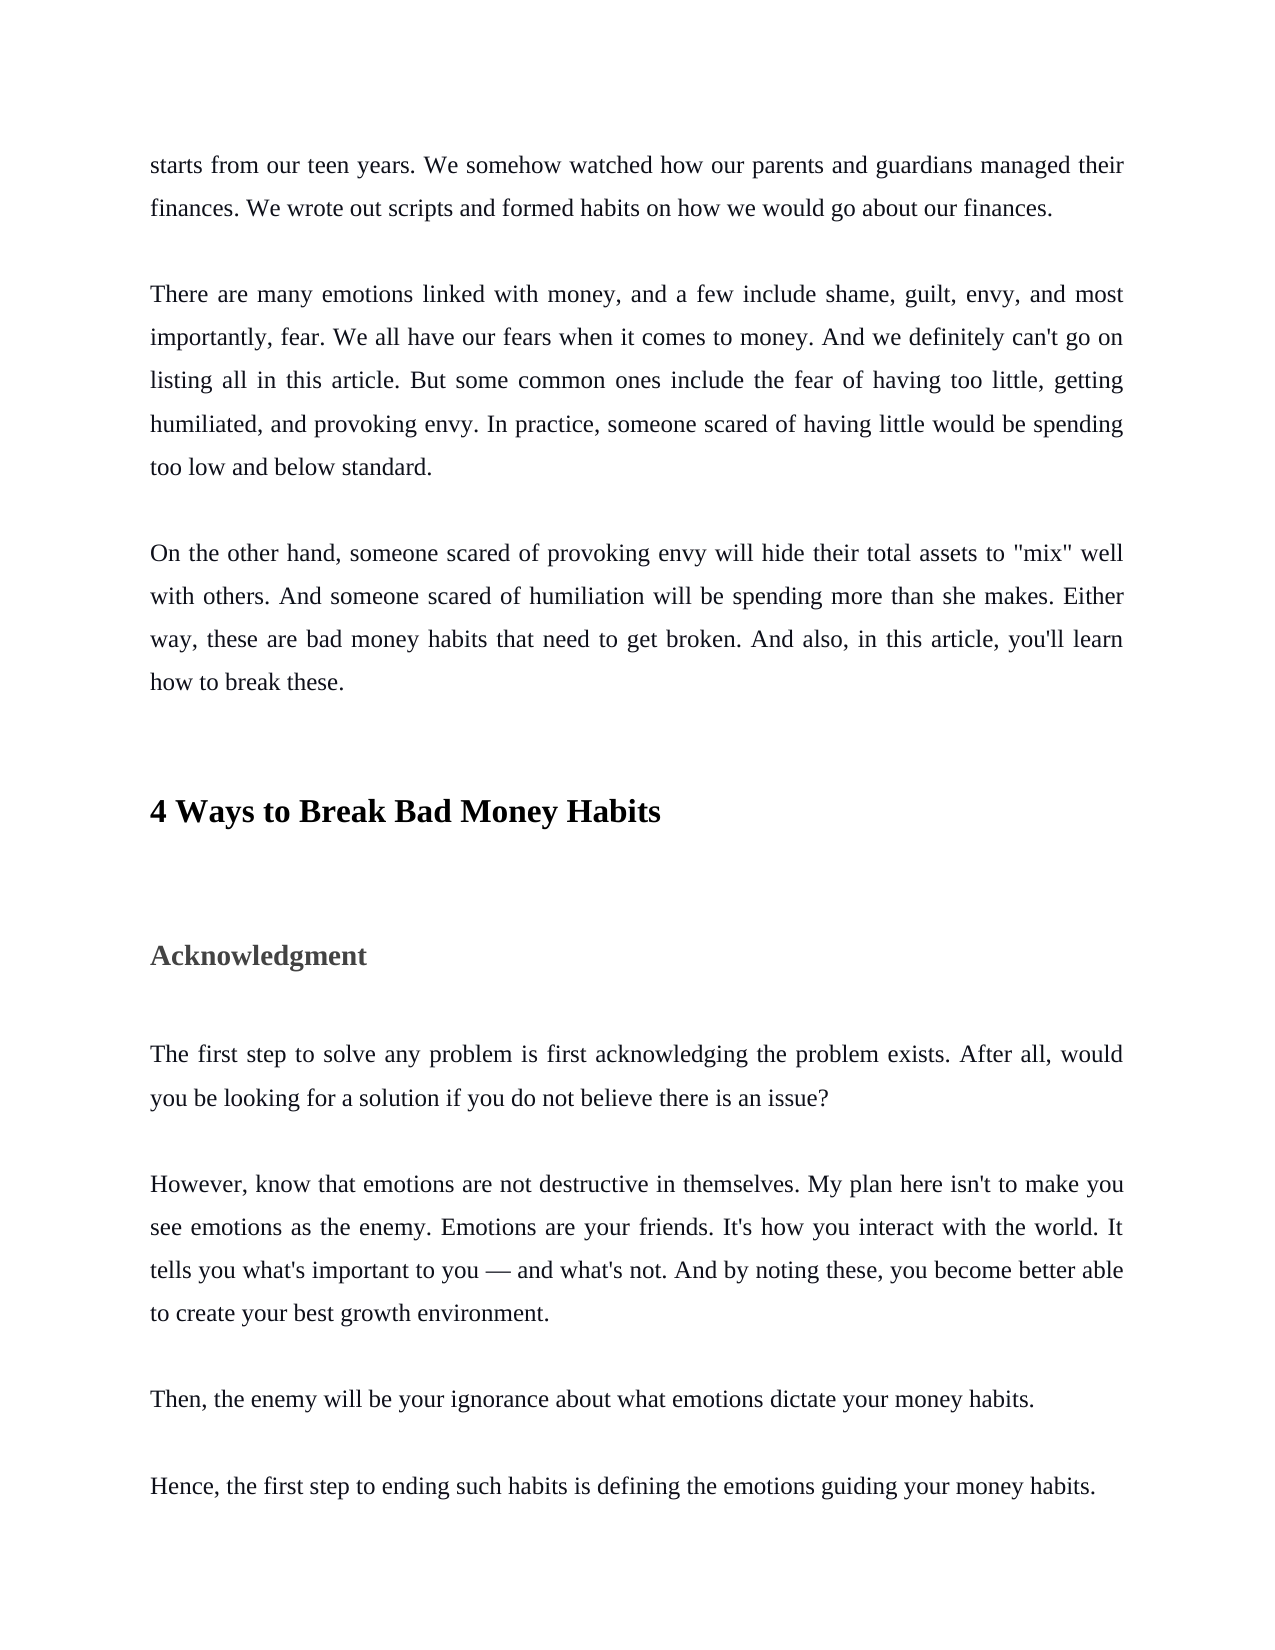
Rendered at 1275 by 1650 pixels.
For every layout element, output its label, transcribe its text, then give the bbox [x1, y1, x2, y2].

text The first step to solve any problem is first acknowledging the problem exists. After all, would you be looking for a solution if you do not believe there is an issue? [150, 1039, 1125, 1111]
text On the other hand, someone scared of provoking envy will hide their total assets to "mix" well with others. And someone scared of humiliation will be spending more than she makes. Either way, these are bad money habits that need to get broken. And also, in this article, you'll learn how to break these. [150, 538, 1125, 696]
text Then, the enemy will be your ignorance about what emotions dictate your money habits. [150, 1384, 1125, 1413]
text There are many emotions linked with money, and a few include shame, guilt, envy, and most importantly, fear. We all have our fears when it comes to money. And we definitely can't go on listing all in this article. But some common ones include the fear of having too little, getting humiliated, and provoking envy. In practice, someone scared of having little would be spending too low and below standard. [150, 279, 1125, 481]
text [150, 150, 1125, 222]
subtitle 4 Ways to Break Bad Money Habits [150, 791, 1125, 829]
text However, know that emotions are not destructive in themselves. My plan here isn't to make you see emotions as the enemy. Emotions are your friends. It's how you interact with the world. It tells you what's important to you — and what's not. And by noting these, you become better able to create your best growth environment. [150, 1169, 1125, 1327]
text Hence, the first step to ending such habits is defining the emotions guiding your money habits. [150, 1471, 1125, 1499]
subtitle Acknowledgment [150, 938, 1125, 971]
